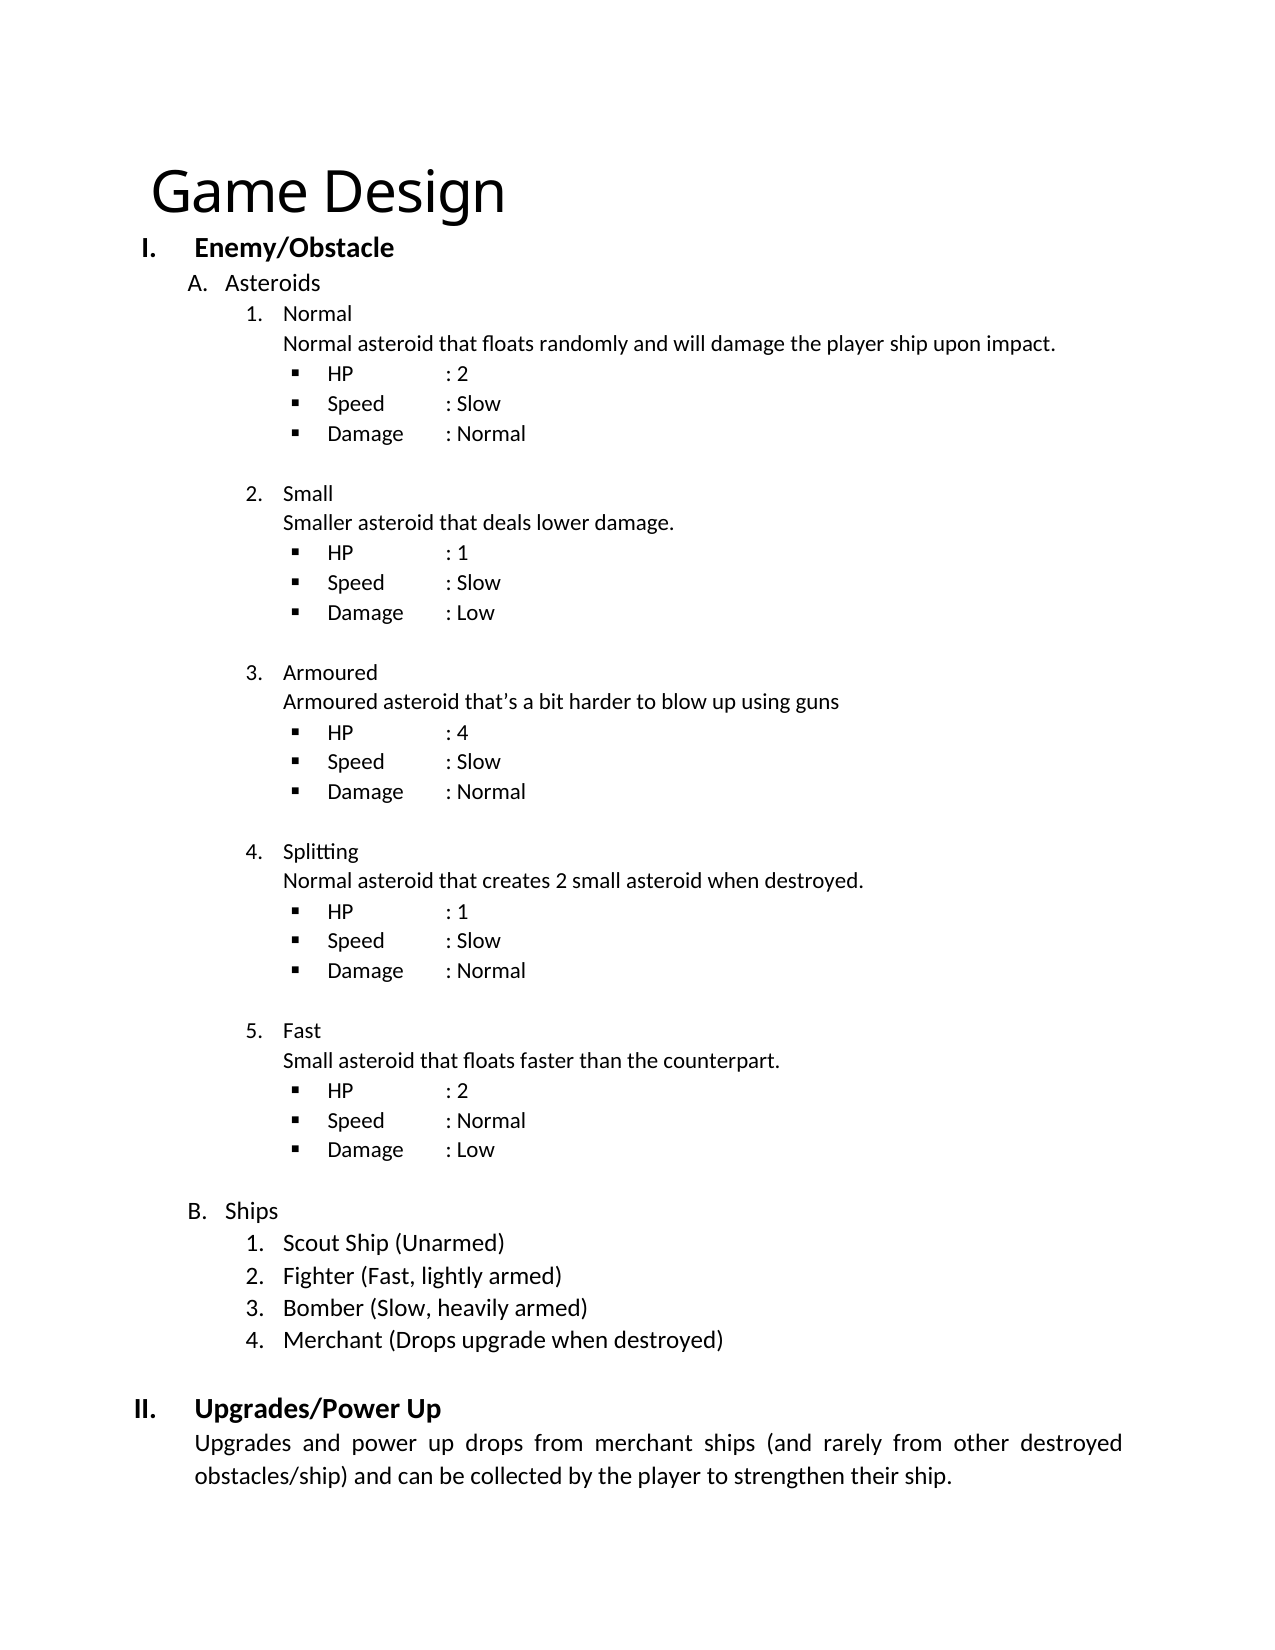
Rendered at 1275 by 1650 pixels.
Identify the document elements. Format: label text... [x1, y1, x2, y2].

list Enemy/Obstacle [157, 229, 1125, 265]
title Game Design [150, 150, 1125, 229]
list Ships [187, 1195, 1125, 1226]
list Speed : Slow [290, 568, 1125, 596]
list Speed : Slow [290, 747, 1125, 775]
list Upgrades and power up drops from merchant ships (and rarely from other destroyed obstacles/ship) and can be collected by the player to strengthen their ship. [194, 1427, 1125, 1491]
list Damage : Low [290, 1135, 1125, 1163]
list Smaller asteroid that deals lower damage. [283, 508, 1125, 536]
list Splitting [245, 837, 1125, 865]
list Speed : Slow [290, 389, 1125, 417]
list HP : 1 [290, 897, 1125, 925]
list Normal asteroid that floats randomly and will damage the player ship upon impact. [283, 329, 1125, 357]
list Fighter (Fast, lightly armed) [245, 1260, 1125, 1290]
list Normal asteroid that creates 2 small asteroid when destroyed. [283, 867, 1125, 895]
list Armoured [245, 658, 1125, 686]
list HP : 1 [290, 538, 1125, 567]
list Damage : Low [290, 598, 1125, 626]
list Scout Ship (Unarmed) [245, 1228, 1125, 1258]
list HP : 4 [290, 718, 1125, 746]
list Small [245, 479, 1125, 507]
list Bomber (Slow, heavily armed) [245, 1292, 1125, 1323]
list Small asteroid that floats faster than the counterpart. [283, 1046, 1125, 1074]
list Merchant (Drops upgrade when destroyed) [245, 1324, 1125, 1355]
list HP : 2 [290, 359, 1125, 387]
list Upgrades/Power Up [157, 1390, 1125, 1425]
list Speed : Normal [290, 1106, 1125, 1134]
list Damage : Normal [290, 419, 1125, 447]
list Damage : Normal [290, 777, 1125, 805]
list Fast [245, 1016, 1125, 1044]
list Speed : Slow [290, 927, 1125, 954]
list Damage : Normal [290, 956, 1125, 984]
list Armoured asteroid that’s a bit harder to blow up using guns [283, 687, 1125, 716]
list HP : 2 [290, 1076, 1125, 1104]
list Normal [245, 299, 1125, 327]
list Asteroids [187, 267, 1125, 298]
